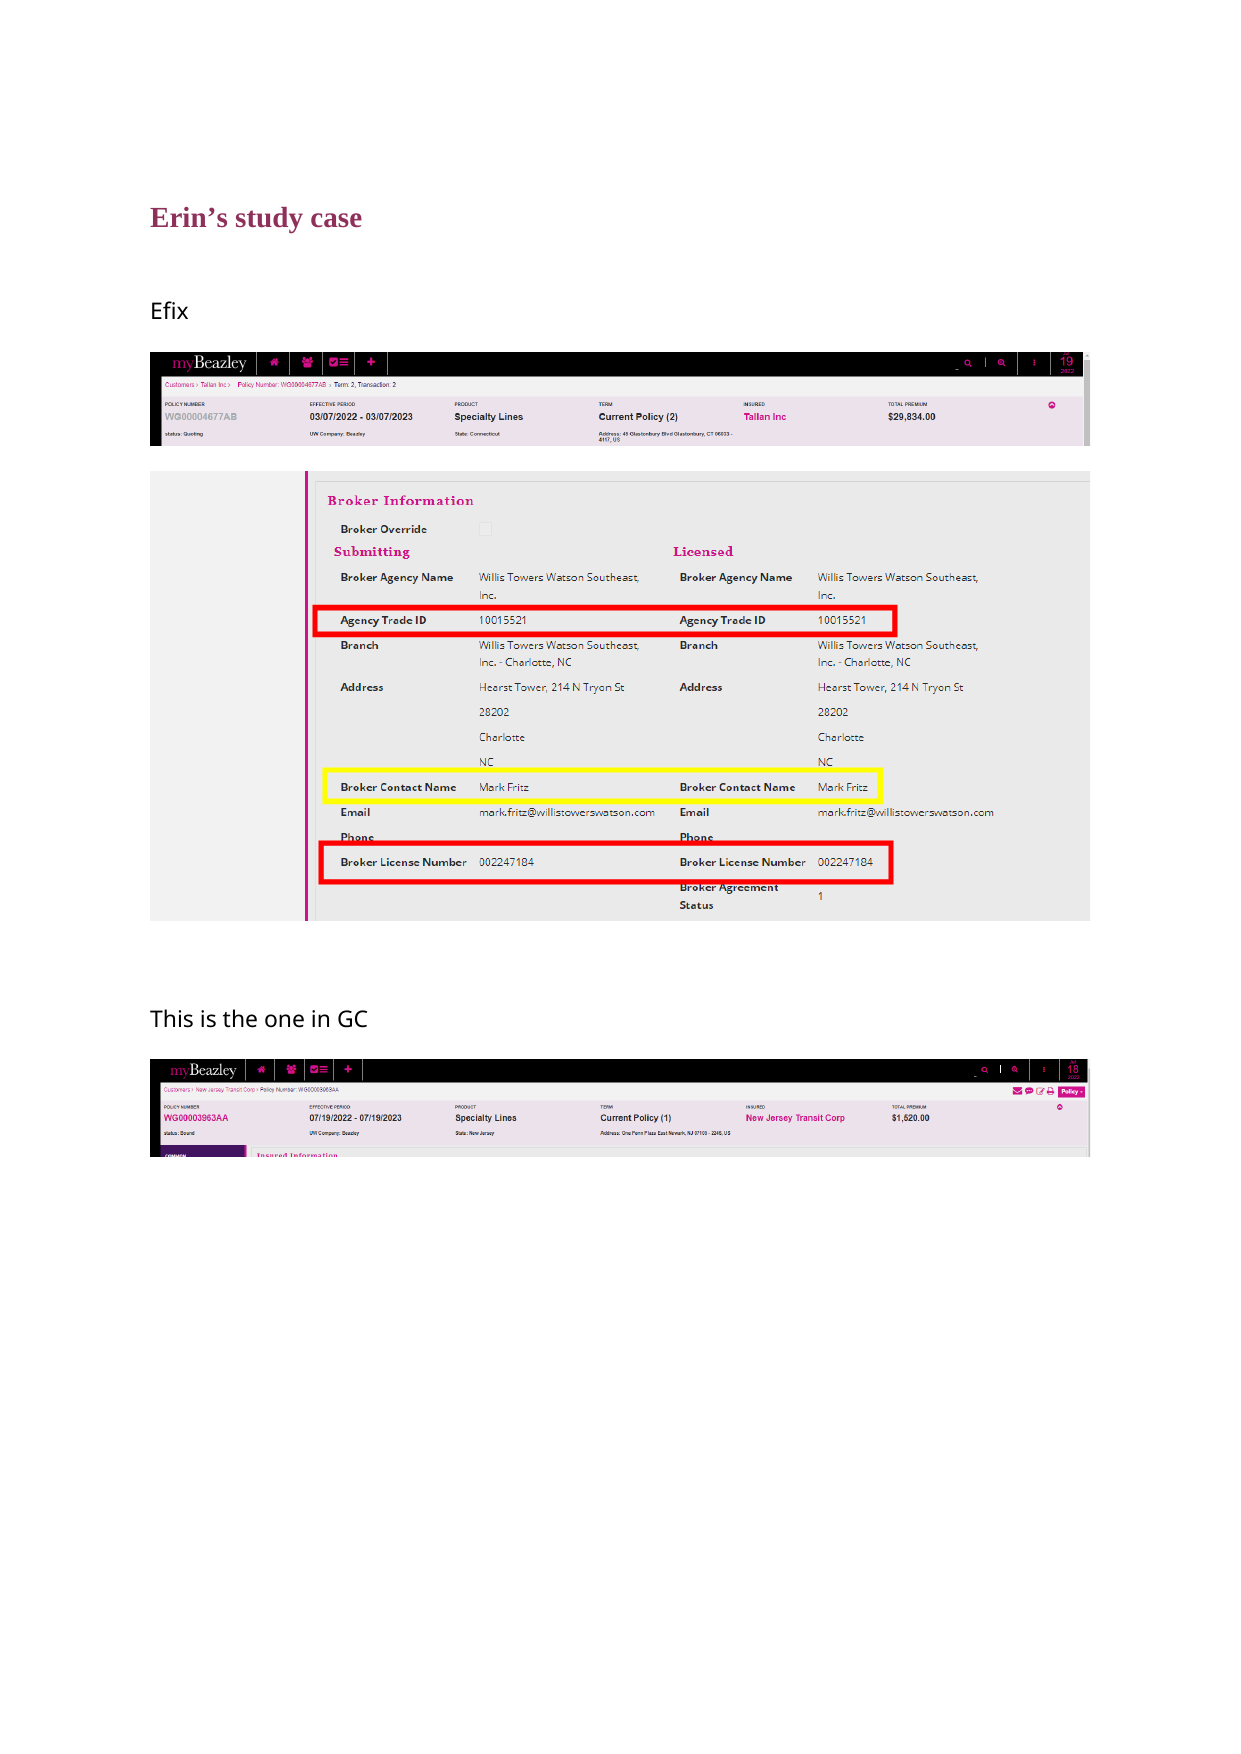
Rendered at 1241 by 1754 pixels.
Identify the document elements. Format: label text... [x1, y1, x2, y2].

picture [150, 352, 1091, 446]
picture [150, 471, 1091, 921]
text Efix [150, 295, 1090, 327]
subtitle Erin’s study case [150, 200, 1090, 233]
picture [150, 1059, 1091, 1157]
text This is the one in GC [150, 1003, 1090, 1034]
